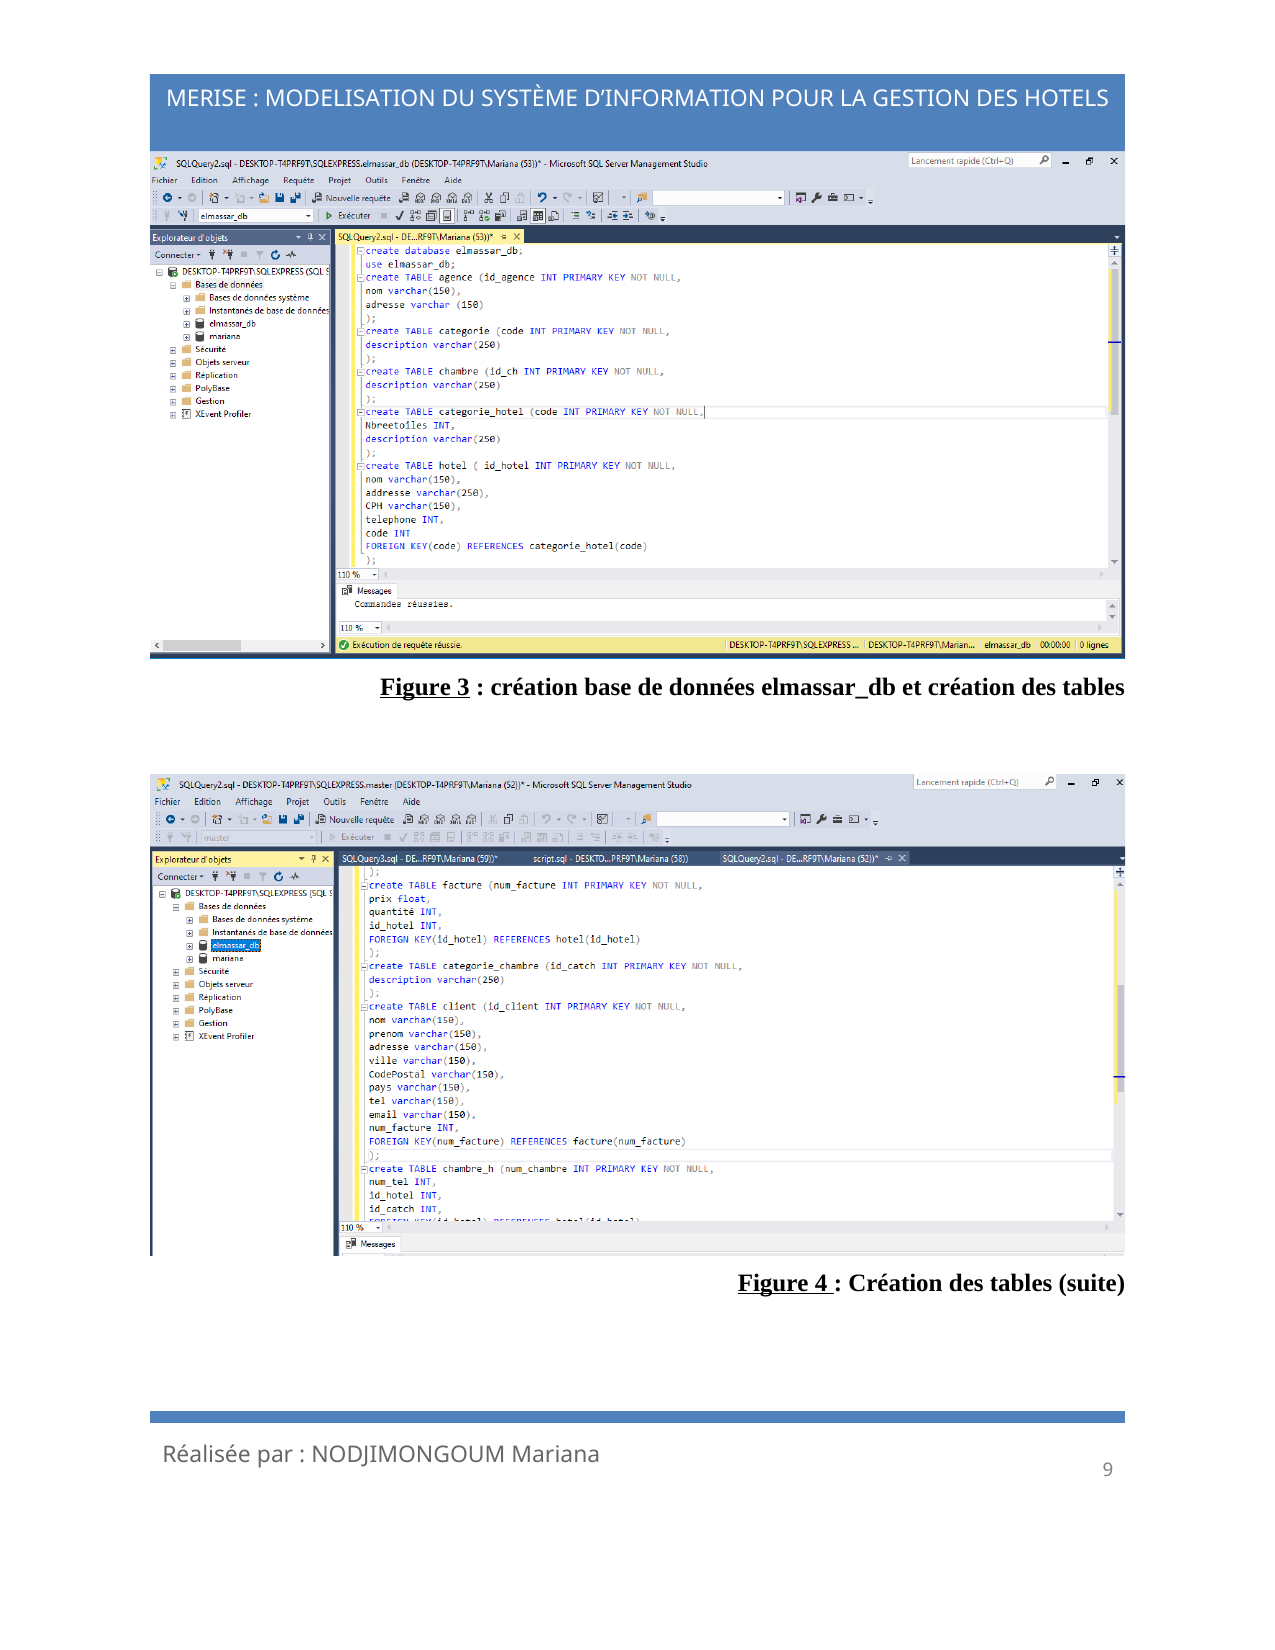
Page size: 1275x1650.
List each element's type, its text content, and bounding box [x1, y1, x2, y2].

text Figure 3 : création base de données elmassar_db et création des tables [150, 672, 1125, 700]
text Figure 4 : Création des tables (suite) [150, 1268, 1125, 1297]
picture [150, 774, 1125, 1256]
picture [150, 152, 1125, 659]
